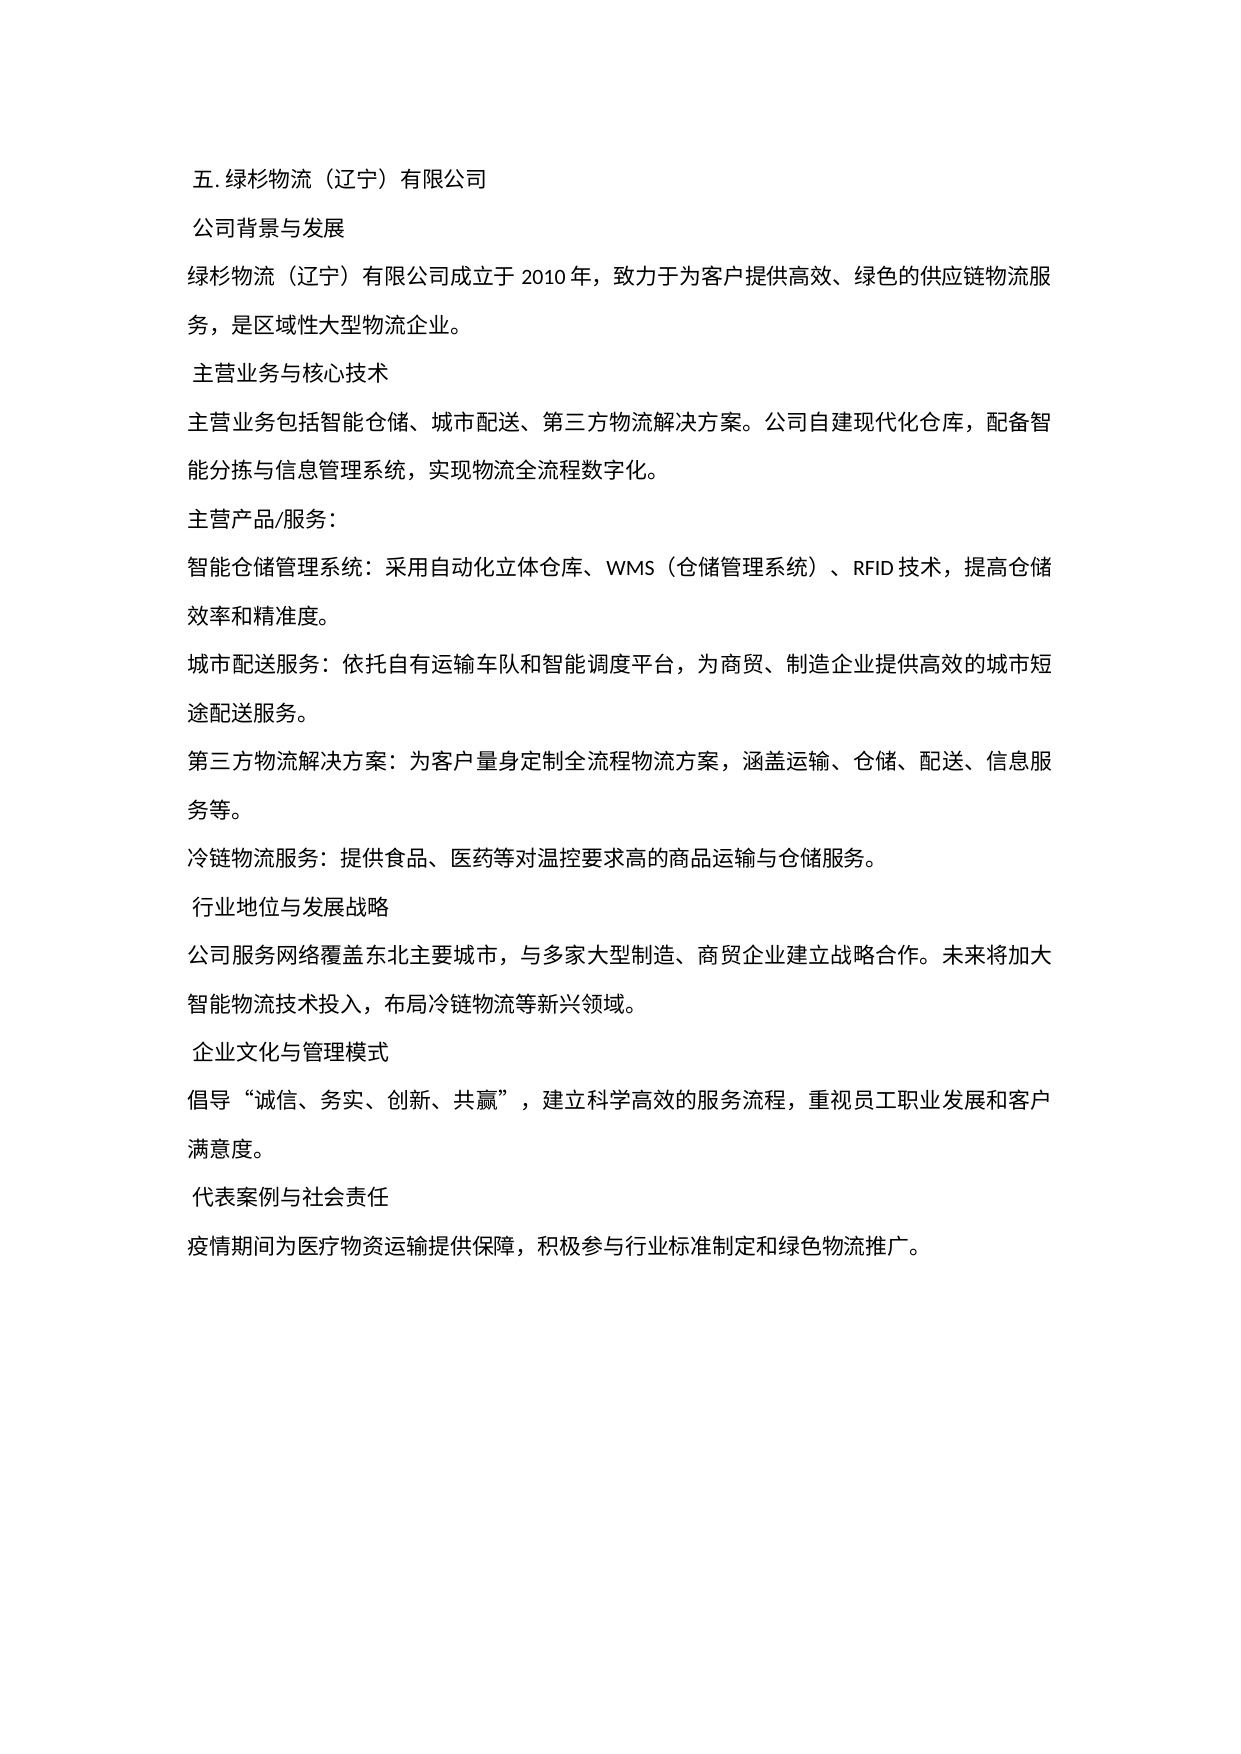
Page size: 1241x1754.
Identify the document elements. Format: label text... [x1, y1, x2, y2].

text 绿杉物流（辽宁）有限公司成立于2010年，致力于为客户提供高效、绿色的供应链物流服务，是区域性大型物流企业。 [187, 259, 1053, 340]
text 公司服务网络覆盖东北主要城市，与多家大型制造、商贸企业建立战略合作。未来将加大智能物流技术投入，布局冷链物流等新兴领域。 [187, 937, 1053, 1019]
text 疫情期间为医疗物资运输提供保障，积极参与行业标准制定和绿色物流推广。 [187, 1228, 1053, 1261]
text 冷链物流服务：提供食品、医药等对温控要求高的商品运输与仓储服务。 [187, 841, 1053, 873]
text 主营产品/服务： [187, 501, 1053, 534]
text 代表案例与社会责任 [187, 1180, 1053, 1212]
text 倡导“诚信、务实、创新、共赢”，建立科学高效的服务流程，重视员工职业发展和客户满意度。 [187, 1083, 1053, 1164]
text 主营业务包括智能仓储、城市配送、第三方物流解决方案。公司自建现代化仓库，配备智能分拣与信息管理系统，实现物流全流程数字化。 [187, 404, 1053, 485]
text 行业地位与发展战略 [187, 889, 1053, 922]
text 公司背景与发展 [187, 210, 1053, 243]
text 城市配送服务：依托自有运输车队和智能调度平台，为商贸、制造企业提供高效的城市短途配送服务。 [187, 647, 1053, 728]
text 智能仓储管理系统：采用自动化立体仓库、WMS（仓储管理系统）、RFID技术，提高仓储效率和精准度。 [187, 549, 1053, 631]
text 第三方物流解决方案：为客户量身定制全流程物流方案，涵盖运输、仓储、配送、信息服务等。 [187, 744, 1053, 825]
text 主营业务与核心技术 [187, 356, 1053, 388]
text 企业文化与管理模式 [187, 1034, 1053, 1067]
text 五. 绿杉物流（辽宁）有限公司 [187, 162, 1053, 194]
